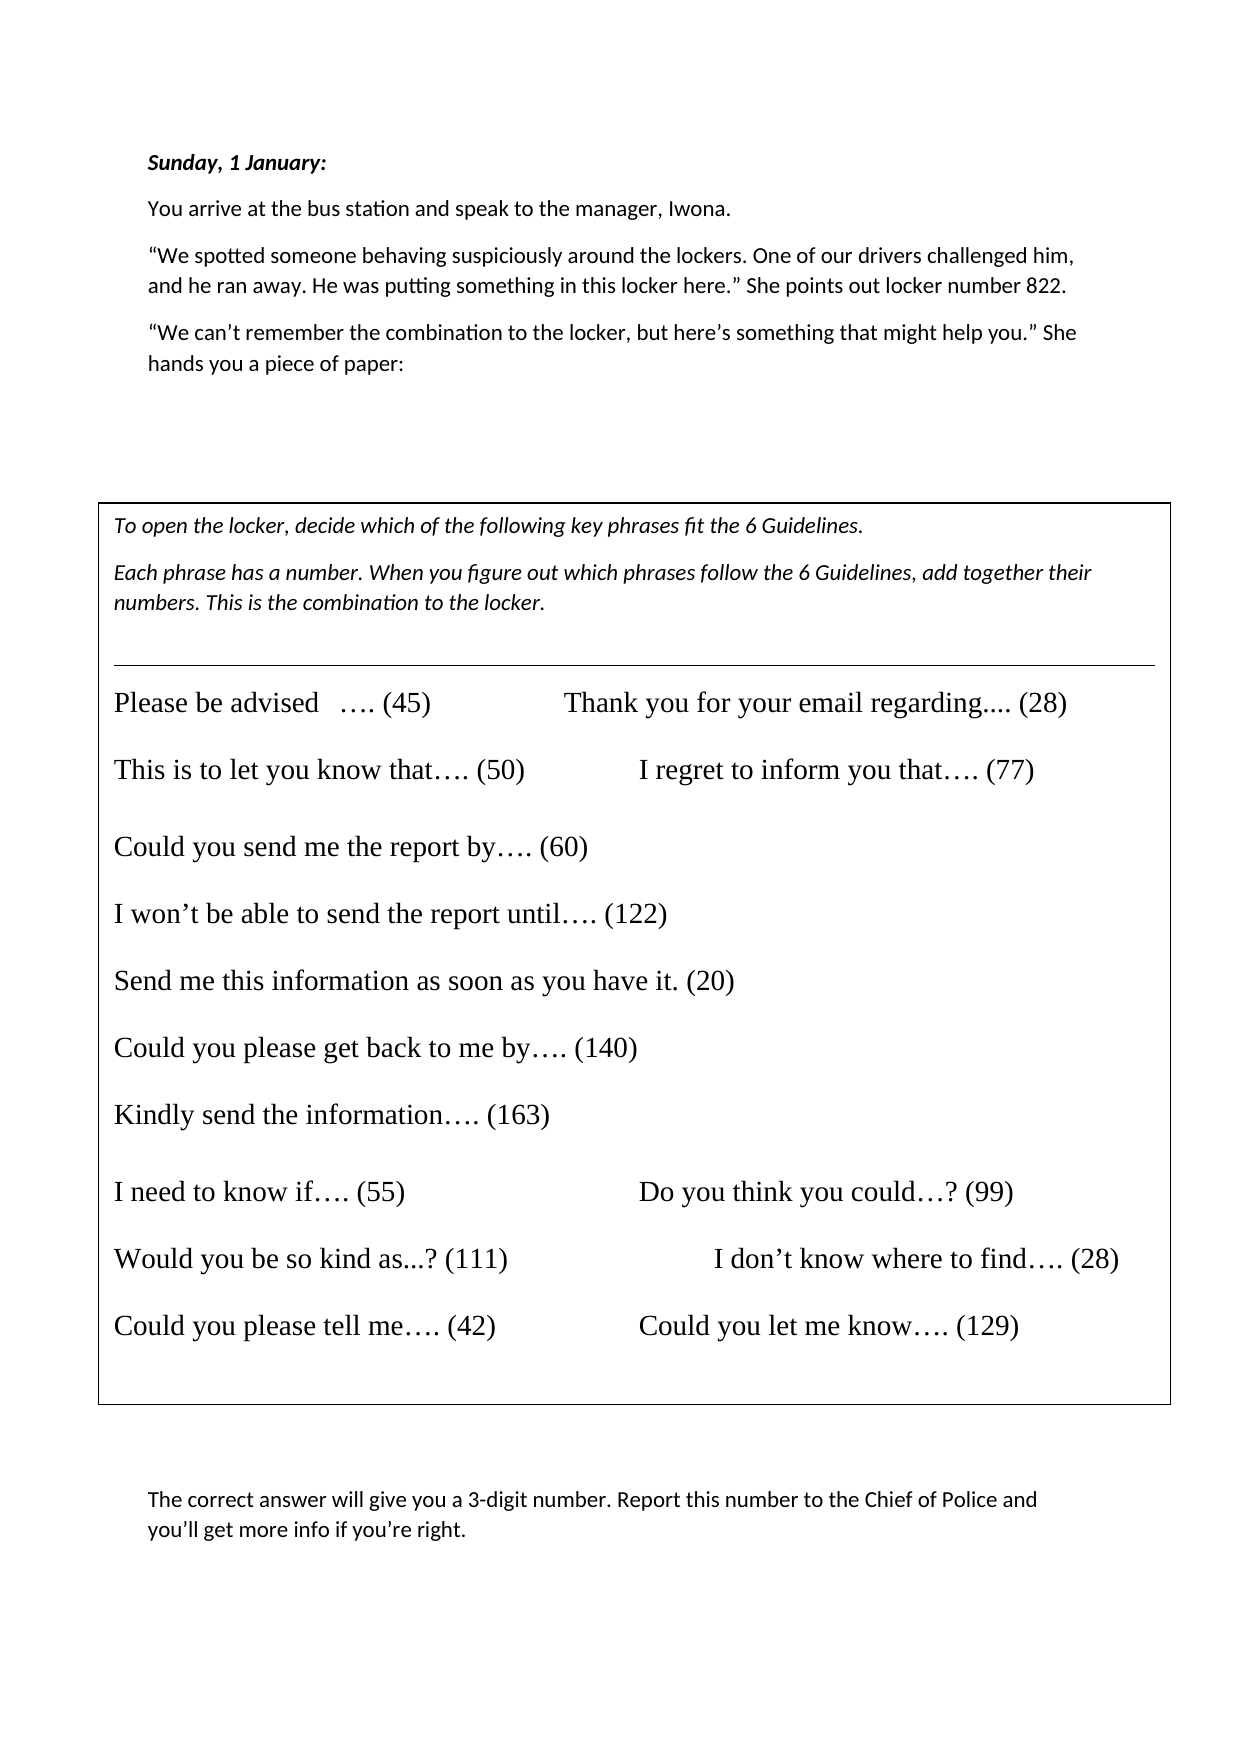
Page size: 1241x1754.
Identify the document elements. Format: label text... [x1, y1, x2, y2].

text “We spotted someone behaving suspiciously around the lockers. One of our drivers challenged him, and he ran away. He was putting something in this locker here.” She points out locker number 822. [148, 241, 1093, 299]
text You arrive at the bus station and speak to the manager, Iwona. [148, 194, 1093, 222]
text “We can’t remember the combination to the locker, but here’s something that might help you.” She hands you a piece of paper: [148, 318, 1093, 377]
text Sunday, 1 January: [148, 148, 1093, 176]
text The correct answer will give you a 3-digit number. Report this number to the Chief of Police and you’ll get more info if you’re right. [148, 1485, 1093, 1543]
